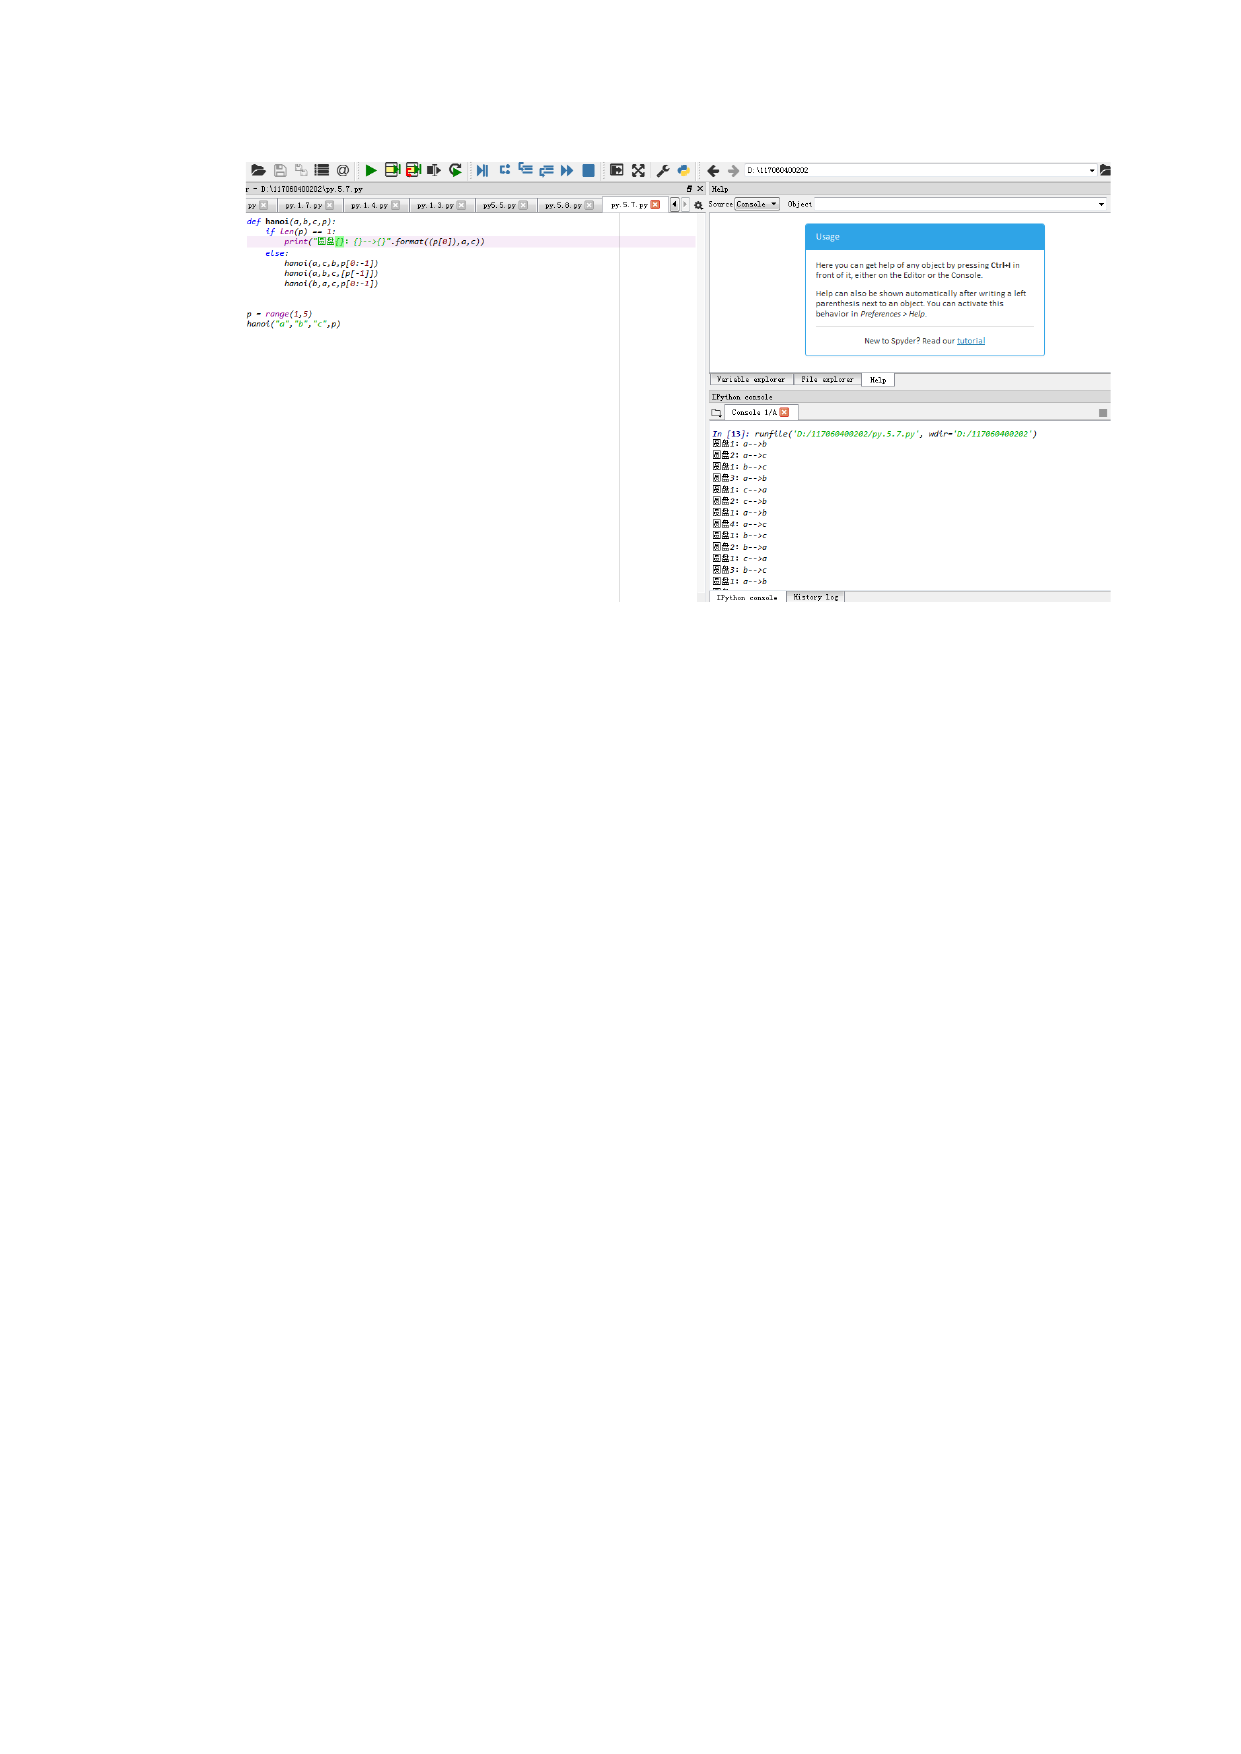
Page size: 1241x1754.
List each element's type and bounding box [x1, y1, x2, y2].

picture [245, 162, 1111, 602]
